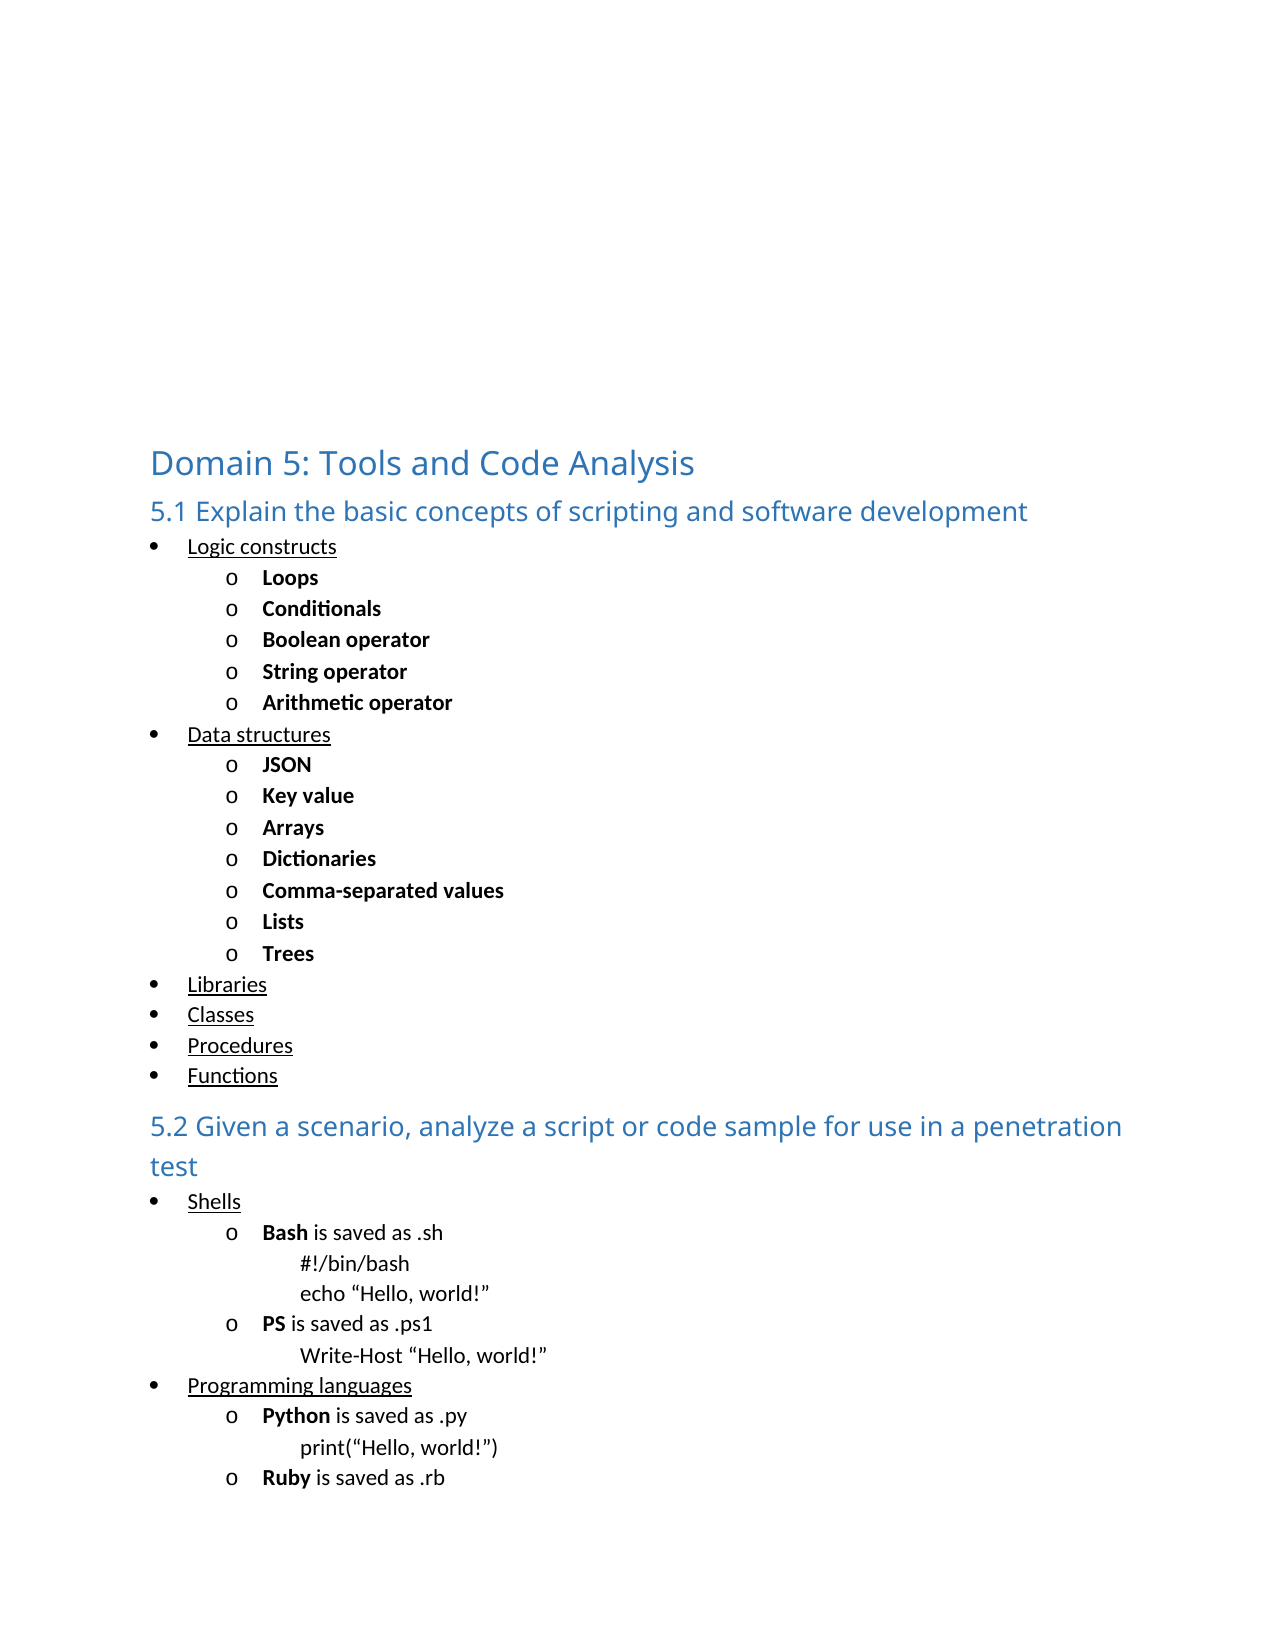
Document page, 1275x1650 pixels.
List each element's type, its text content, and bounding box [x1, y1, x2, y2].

list Loops [225, 563, 1125, 592]
list Logic constructs [150, 532, 1125, 561]
list Trees [225, 939, 1125, 968]
list print(“Hello, world!”) [300, 1433, 1125, 1461]
subtitle Domain 5: Tools and Code Analysis [150, 439, 1125, 485]
list #!/bin/bash [225, 1249, 1125, 1277]
list Libraries [150, 970, 1125, 998]
list Conditionals [225, 594, 1125, 623]
list Boolean operator [225, 626, 1125, 655]
list Arrays [225, 813, 1125, 842]
list Data structures [150, 720, 1125, 748]
list JSON [225, 750, 1125, 779]
list Comma-separated values [225, 876, 1125, 905]
list Python is saved as .py [225, 1401, 1125, 1431]
list Procedures [150, 1031, 1125, 1059]
list Dictionaries [225, 844, 1125, 874]
subtitle 5.2 Given a scenario, analyze a script or code sample for use in a penetration test [150, 1108, 1125, 1184]
list String operator [225, 657, 1125, 686]
list PS is saved as .ps1 [225, 1309, 1125, 1339]
list Classes [150, 1001, 1125, 1029]
list Key value [225, 782, 1125, 811]
list Write-Host “Hello, world!” [262, 1341, 1125, 1369]
list Bash is saved as .sh [225, 1218, 1125, 1247]
list Lists [225, 907, 1125, 937]
list Shells [150, 1187, 1125, 1216]
list Arithmetic operator [225, 688, 1125, 718]
list Functions [150, 1061, 1125, 1089]
list Ruby is saved as .rb [225, 1463, 1125, 1492]
list echo “Hello, world!” [225, 1279, 1125, 1307]
list Programming languages [150, 1371, 1125, 1399]
subtitle 5.1 Explain the basic concepts of scripting and software development [150, 493, 1125, 529]
